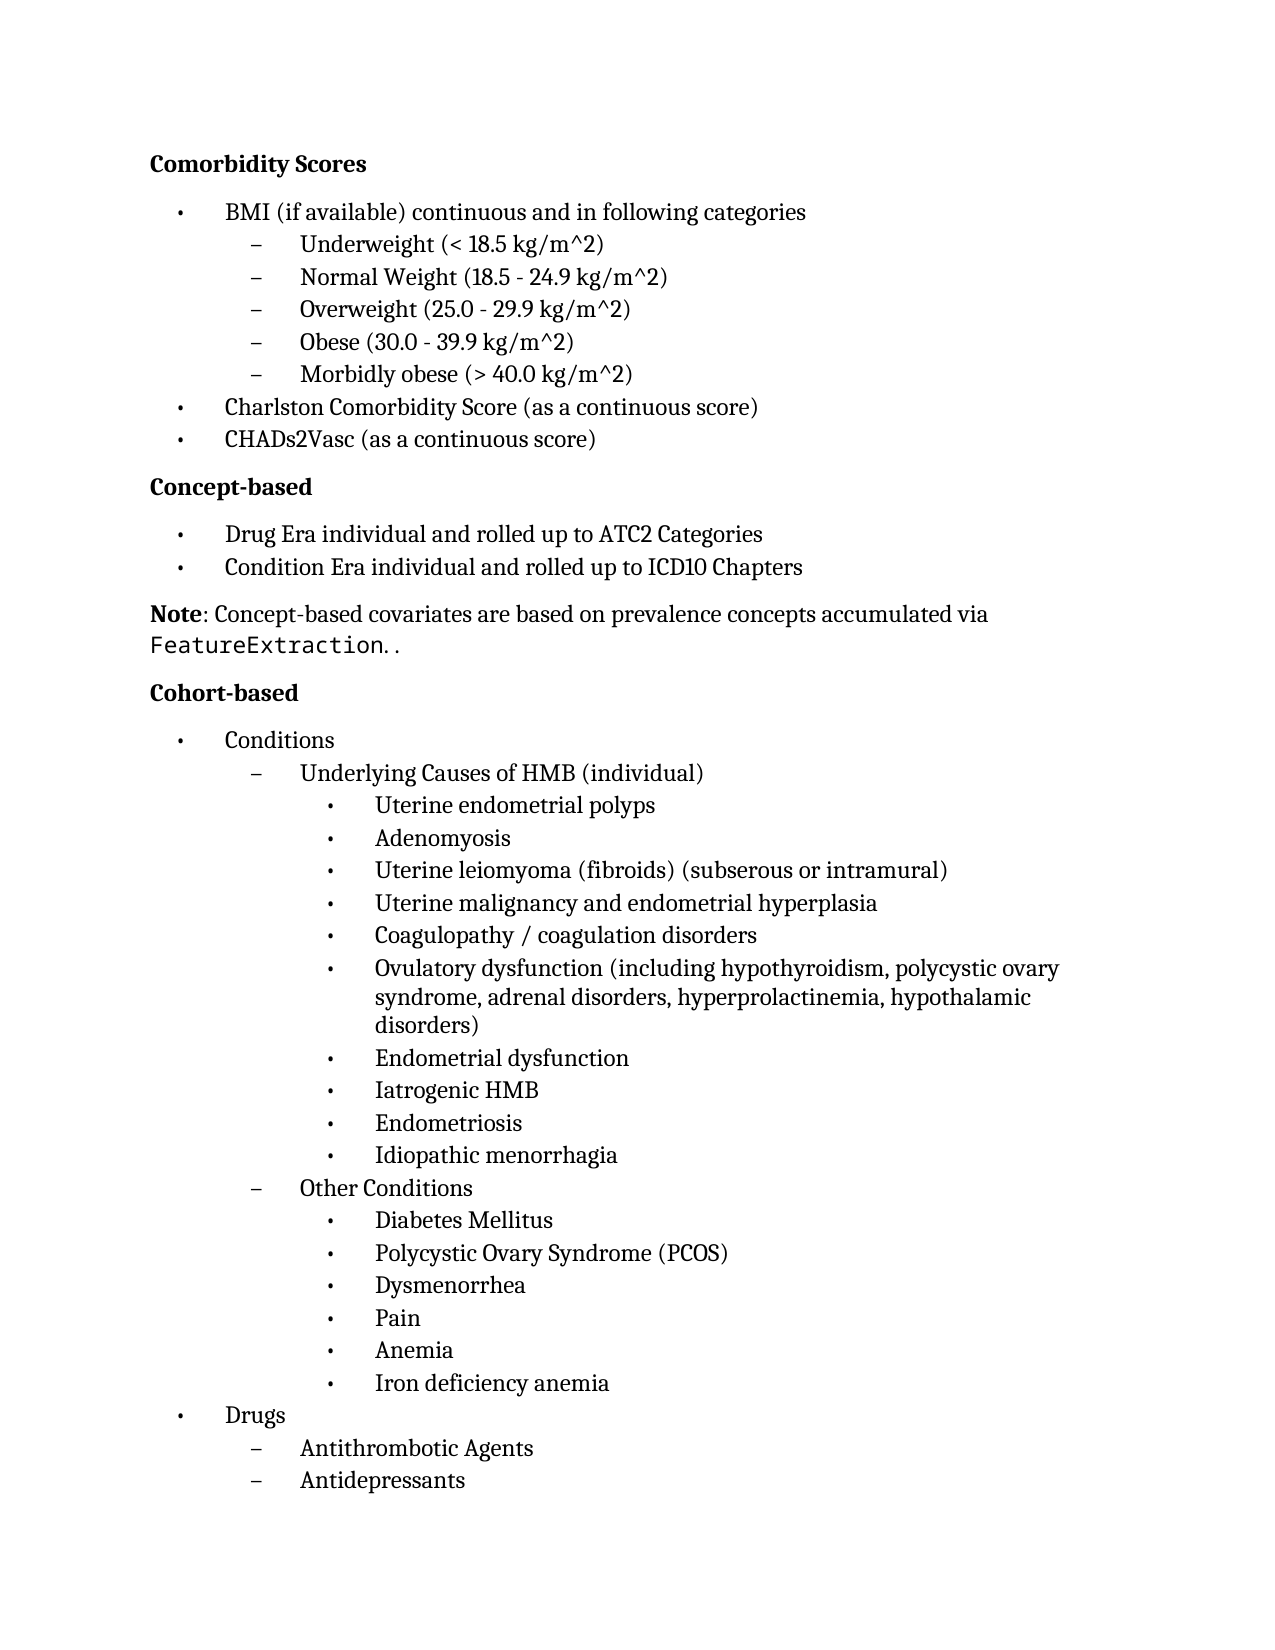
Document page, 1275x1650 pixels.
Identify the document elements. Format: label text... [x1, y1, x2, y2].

list Drug Era individual and rolled up to ATC2 Categories [175, 520, 1125, 549]
list Uterine endometrial polyps [325, 791, 1125, 820]
list Underweight (< 18.5 kg/m^2) [250, 230, 1125, 259]
text Comorbidity Scores [150, 150, 1125, 179]
list Antithrombotic Agents [250, 1434, 1125, 1462]
list Polycystic Ovary Syndrome (PCOS) [325, 1239, 1125, 1267]
list Diabetes Mellitus [325, 1206, 1125, 1235]
list Iron deficiency anemia [325, 1369, 1125, 1397]
list Morbidly obese (> 40.0 kg/m^2) [250, 360, 1125, 389]
list Charlston Comorbidity Score (as a continuous score) [175, 392, 1125, 421]
list Endometriosis [325, 1109, 1125, 1137]
list Normal Weight (18.5 - 24.9 kg/m^2) [250, 262, 1125, 291]
list CHADs2Vasc (as a continuous score) [175, 425, 1125, 454]
list Overweight (25.0 - 29.9 kg/m^2) [250, 295, 1125, 324]
list Other Conditions [250, 1174, 1125, 1202]
list Uterine malignancy and endometrial hyperplasia [325, 889, 1125, 917]
list BMI (if available) continuous and in following categories [175, 197, 1125, 226]
list Anemia [325, 1336, 1125, 1365]
list Pain [325, 1304, 1125, 1332]
list Drugs [175, 1401, 1125, 1430]
list Condition Era individual and rolled up to ICD10 Chapters [175, 552, 1125, 581]
list Endometrial dysfunction [325, 1044, 1125, 1072]
text Concept-based [150, 472, 1125, 501]
list Obese (30.0 - 39.9 kg/m^2) [250, 327, 1125, 356]
list Adenomyosis [325, 824, 1125, 852]
list Idiopathic menorrhagia [325, 1141, 1125, 1170]
list Coagulopathy / coagulation disorders [325, 921, 1125, 950]
text Note: Concept-based covariates are based on prevalence concepts accumulated via FeatureExtraction. . [150, 600, 1125, 660]
list Ovulatory dysfunction (including hypothyroidism, polycystic ovary syndrome, adrenal disorders, hyperprolactinemia, hypothalamic disorders) [325, 954, 1125, 1040]
text Cohort-based [150, 679, 1125, 707]
list Dysmenorrhea [325, 1271, 1125, 1300]
list Underlying Causes of HMB (individual) [250, 759, 1125, 787]
list Iatrogenic HMB [325, 1076, 1125, 1105]
list Uterine leiomyoma (fibroids) (subserous or intramural) [325, 856, 1125, 885]
list Conditions [175, 726, 1125, 755]
list Antidepressants [250, 1466, 1125, 1495]
